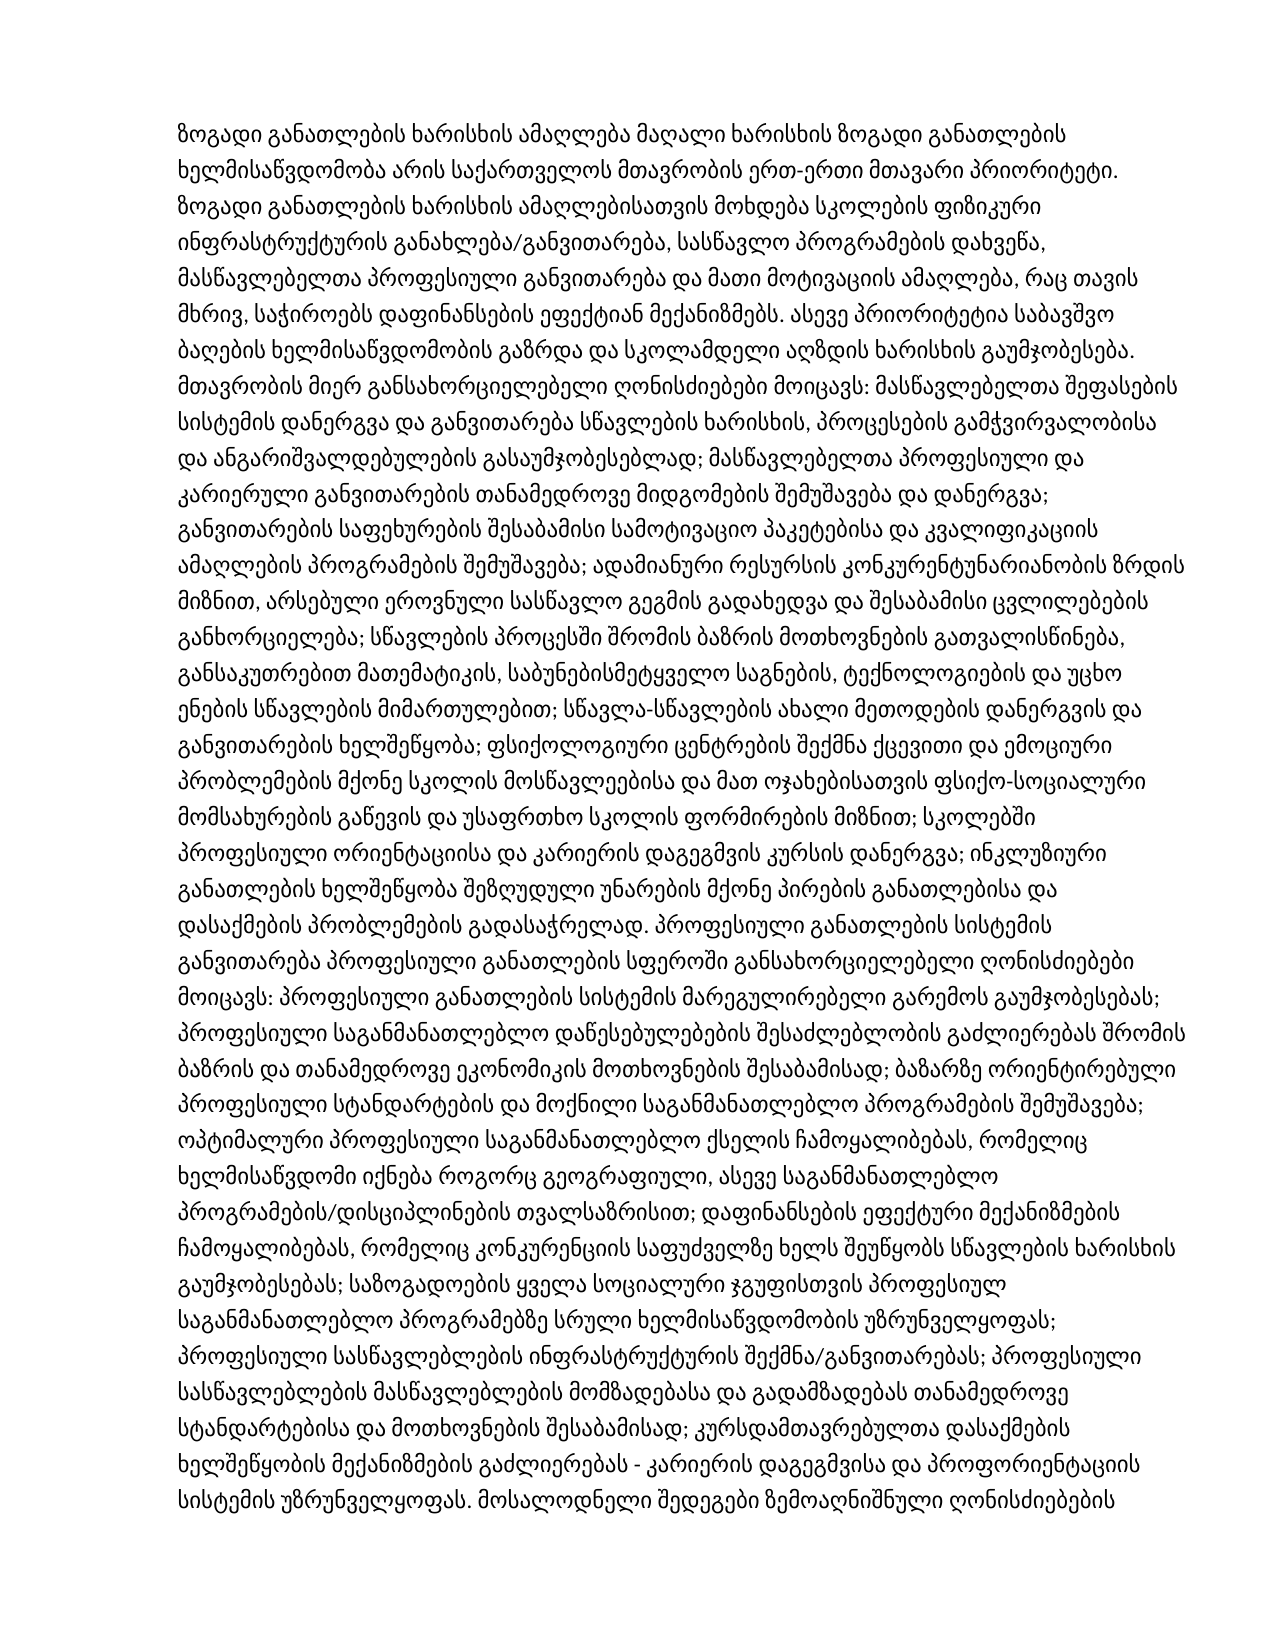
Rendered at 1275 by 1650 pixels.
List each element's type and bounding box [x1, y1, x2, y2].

text [177, 118, 1186, 1515]
